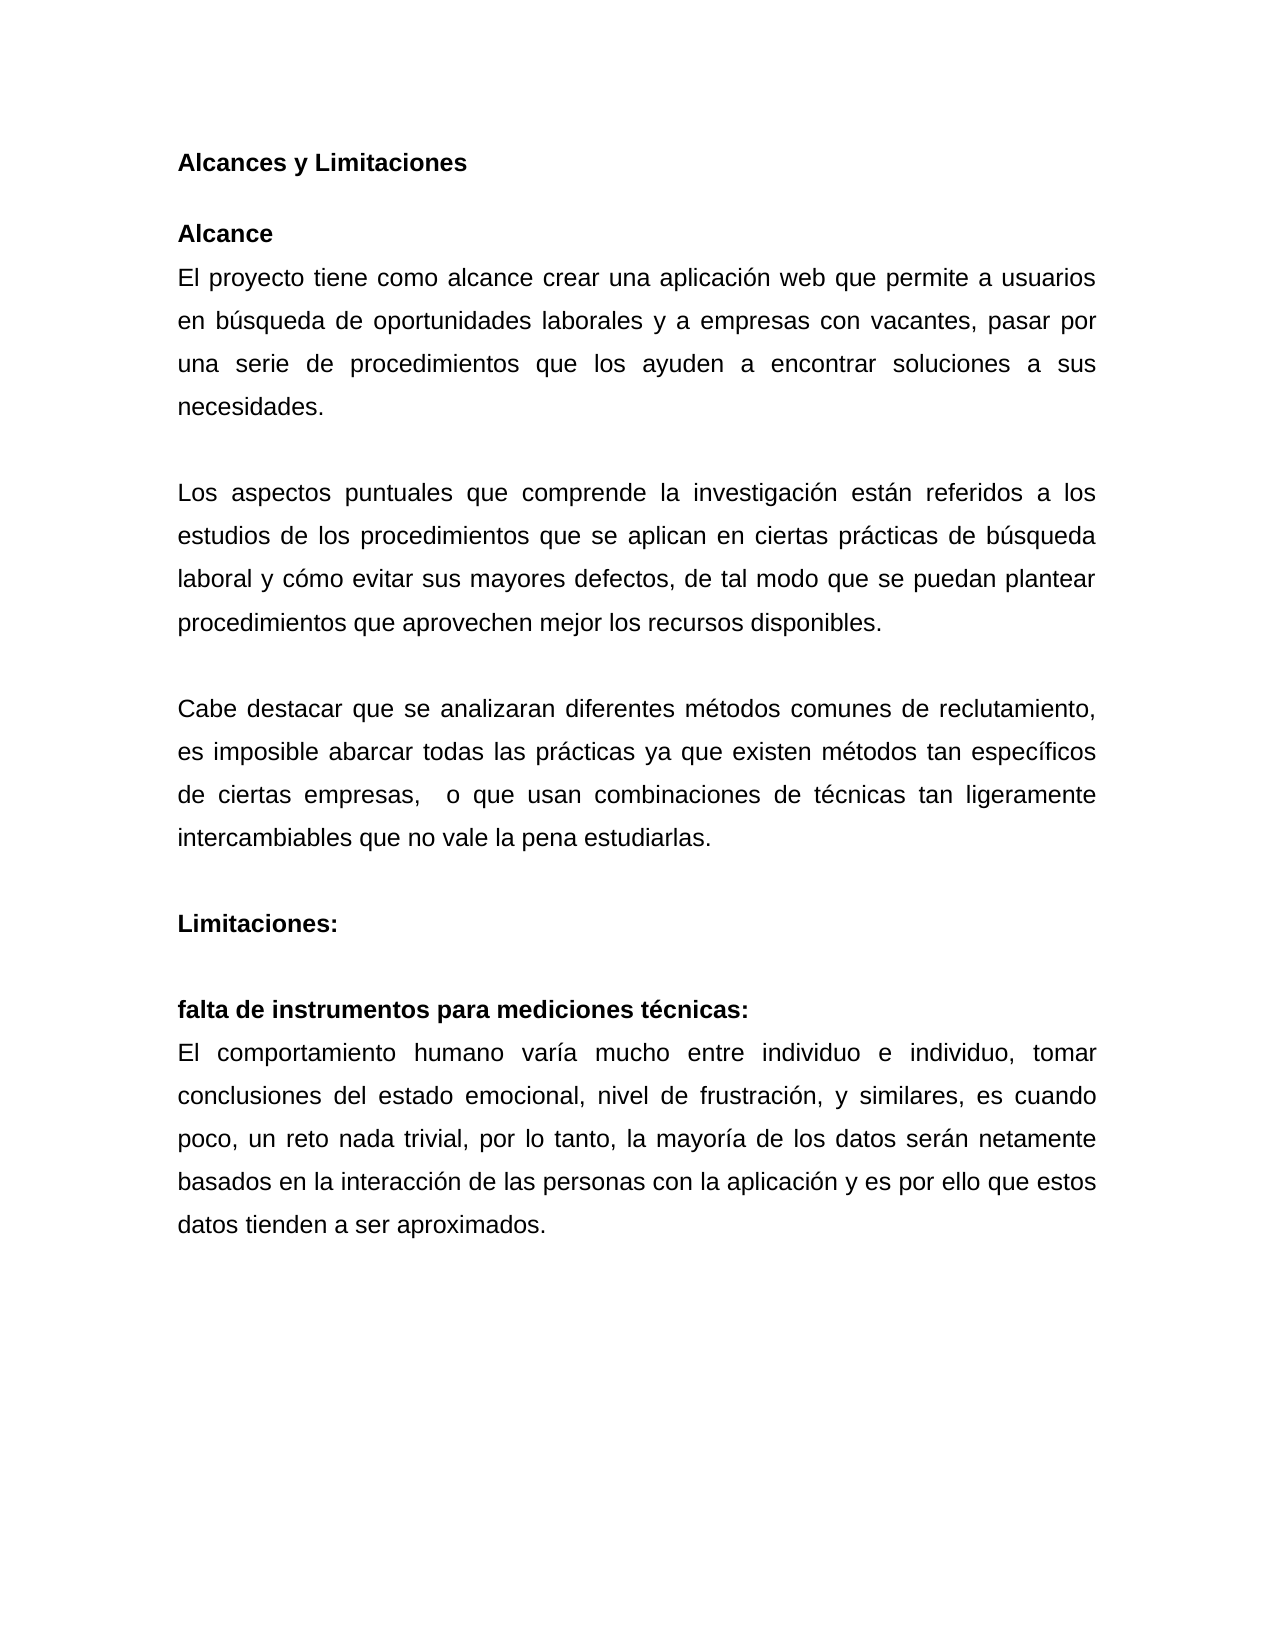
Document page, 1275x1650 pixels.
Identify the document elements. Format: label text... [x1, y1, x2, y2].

text Limitaciones: [177, 909, 1098, 938]
text Alcances y Limitaciones [177, 148, 1098, 176]
text Cabe destacar que se analizaran diferentes métodos comunes de reclutamiento, es imposible abarcar todas las prácticas ya que existen métodos tan específicos de ciertas empresas, o que usan combinaciones de técnicas tan ligeramente intercambiables que no vale la pena estudiarlas. [177, 694, 1098, 852]
text Alcance [177, 219, 1098, 248]
text Los aspectos puntuales que comprende la investigación están referidos a los estudios de los procedimientos que se aplican en ciertas prácticas de búsqueda laboral y cómo evitar sus mayores defectos, de tal modo que se puedan plantear procedimientos que aprovechen mejor los recursos disponibles. [177, 478, 1098, 636]
text falta de instrumentos para mediciones técnicas: [177, 994, 1098, 1023]
text El comportamiento humano varía mucho entre individuo e individuo, tomar conclusiones del estado emocional, nivel de frustración, y similares, es cuando poco, un reto nada trivial, por lo tanto, la mayoría de los datos serán netamente basados en la interacción de las personas con la aplicación y es por ello que estos datos tienden a ser aproximados. [177, 1038, 1098, 1239]
text El proyecto tiene como alcance crear una aplicación web que permite a usuarios en búsqueda de oportunidades laborales y a empresas con vacantes, pasar por una serie de procedimientos que los ayuden a encontrar soluciones a sus necesidades. [177, 263, 1098, 421]
